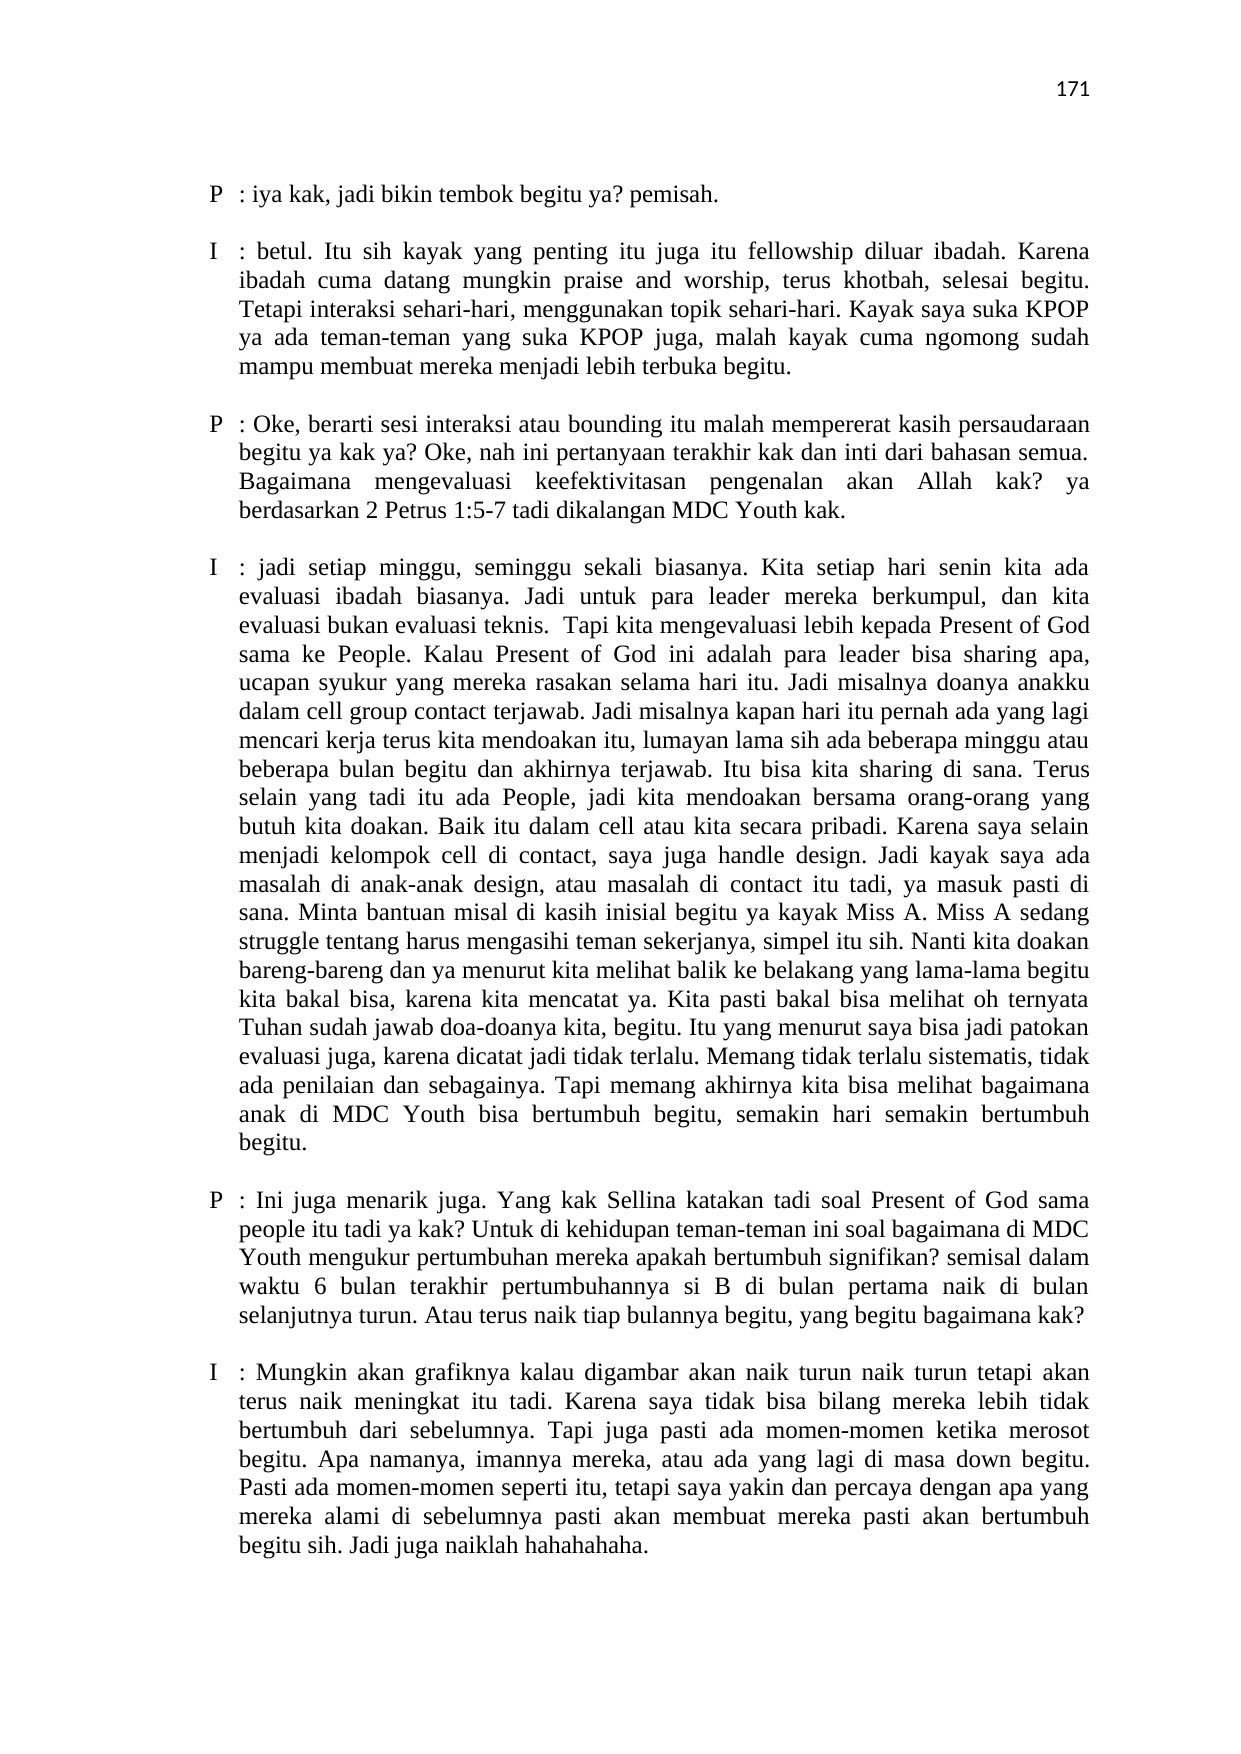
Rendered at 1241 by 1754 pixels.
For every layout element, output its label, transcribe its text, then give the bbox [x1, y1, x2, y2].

text P : iya kak, jadi bikin tembok begitu ya? pemisah. [209, 179, 1090, 207]
text I : jadi setiap minggu, seminggu sekali biasanya. Kita setiap hari senin kita ada evaluasi ibadah biasanya. Jadi untuk para leader mereka berkumpul, dan kita evaluasi bukan evaluasi teknis. Tapi kita mengevaluasi lebih kepada Present of God sama ke People. Kalau Present of God ini adalah para leader bisa sharing apa, ucapan syukur yang mereka rasakan selama hari itu. Jadi misalnya doanya anakku dalam cell group contact terjawab. Jadi misalnya kapan hari itu pernah ada yang lagi mencari kerja terus kita mendoakan itu, lumayan lama sih ada beberapa minggu atau beberapa bulan begitu dan akhirnya terjawab. Itu bisa kita sharing di sana. Terus selain yang tadi itu ada People, jadi kita mendoakan bersama orang-orang yang butuh kita doakan. Baik itu dalam cell atau kita secara pribadi. Karena saya selain menjadi kelompok cell di contact, saya juga handle design. Jadi kayak saya ada masalah di anak-anak design, atau masalah di contact itu tadi, ya masuk pasti di sana. Minta bantuan misal di kasih inisial begitu ya kayak Miss A. Miss A sedang struggle tentang harus mengasihi teman sekerjanya, simpel itu sih. Nanti kita doakan bareng-bareng dan ya menurut kita melihat balik ke belakang yang lama-lama begitu kita bakal bisa, karena kita mencatat ya. Kita pasti bakal bisa melihat oh ternyata Tuhan sudah jawab doa-doanya kita, begitu. Itu yang menurut saya bisa jadi patokan evaluasi juga, karena dicatat jadi tidak terlalu. Memang tidak terlalu sistematis, tidak ada penilaian dan sebagainya. Tapi memang akhirnya kita bisa melihat bagaimana anak di MDC Youth bisa bertumbuh begitu, semakin hari semakin bertumbuh begitu. [209, 552, 1090, 1156]
text I : betul. Itu sih kayak yang penting itu juga itu fellowship diluar ibadah. Karena ibadah cuma datang mungkin praise and worship, terus khotbah, selesai begitu. Tetapi interaksi sehari-hari, menggunakan topik sehari-hari. Kayak saya suka KPOP ya ada teman-teman yang suka KPOP juga, malah kayak cuma ngomong sudah mampu membuat mereka menjadi lebih terbuka begitu. [209, 236, 1090, 380]
text P : Oke, berarti sesi interaksi atau bounding itu malah mempererat kasih persaudaraan begitu ya kak ya? Oke, nah ini pertanyaan terakhir kak dan inti dari bahasan semua. Bagaimana mengevaluasi keefektivitasan pengenalan akan Allah kak? ya berdasarkan 2 Petrus 1:5-7 tadi dikalangan MDC Youth kak. [209, 409, 1090, 524]
text P : Ini juga menarik juga. Yang kak Sellina katakan tadi soal Present of God sama people itu tadi ya kak? Untuk di kehidupan teman-teman ini soal bagaimana di MDC Youth mengukur pertumbuhan mereka apakah bertumbuh signifikan? semisal dalam waktu 6 bulan terakhir pertumbuhannya si B di bulan pertama naik di bulan selanjutnya turun. Atau terus naik tiap bulannya begitu, yang begitu bagaimana kak? [209, 1185, 1090, 1329]
text I : Mungkin akan grafiknya kalau digambar akan naik turun naik turun tetapi akan terus naik meningkat itu tadi. Karena saya tidak bisa bilang mereka lebih tidak bertumbuh dari sebelumnya. Tapi juga pasti ada momen-momen ketika merosot begitu. Apa namanya, imannya mereka, atau ada yang lagi di masa down begitu. Pasti ada momen-momen seperti itu, tetapi saya yakin dan percaya dengan apa yang mereka alami di sebelumnya pasti akan membuat mereka pasti akan bertumbuh begitu sih. Jadi juga naiklah hahahahaha. [209, 1357, 1090, 1559]
